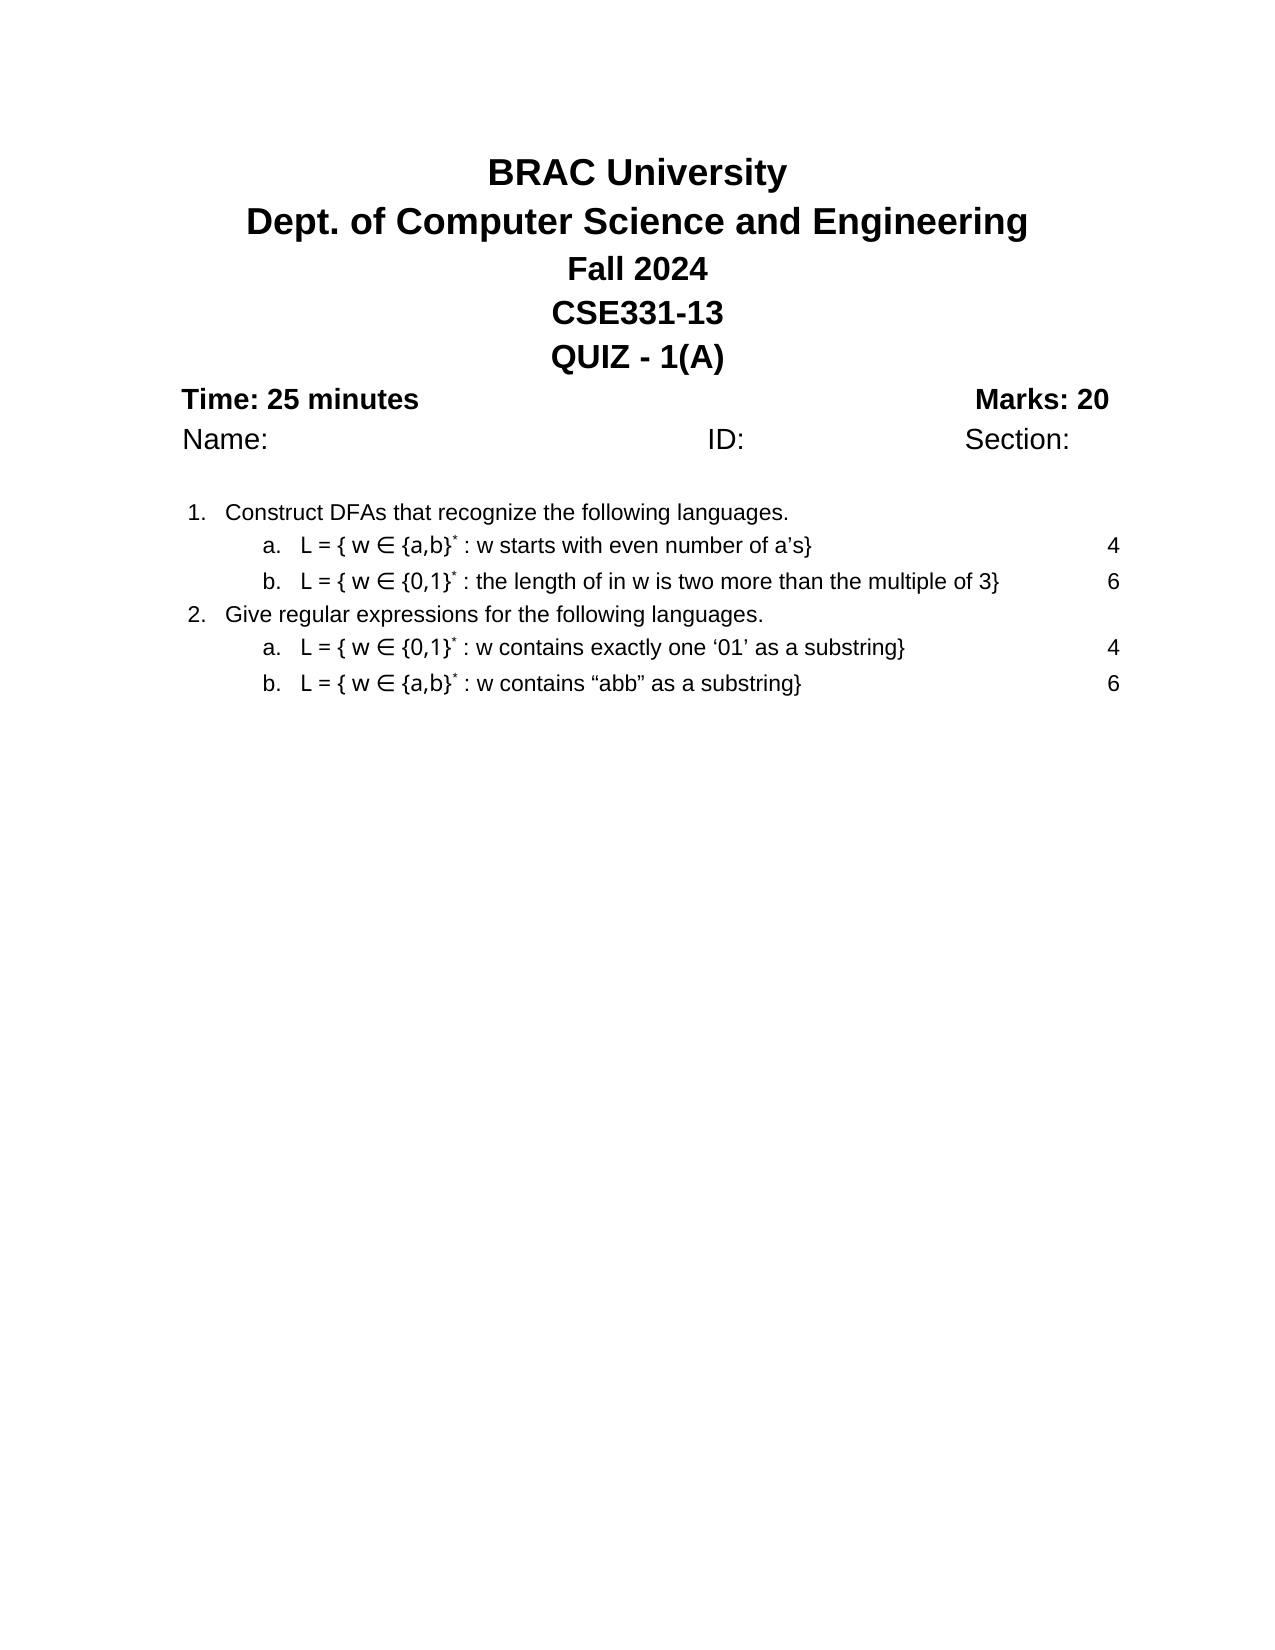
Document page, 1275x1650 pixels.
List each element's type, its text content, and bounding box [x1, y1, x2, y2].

text Dept. of Computer Science and Engineering [150, 199, 1125, 243]
text Name: ID: Section: [150, 422, 1125, 455]
text QUIZ - 1(A) [150, 337, 1125, 376]
list L = { w ∈ {0,1}* : w contains exactly one ‘01’ as a substring} 4 [262, 631, 1125, 662]
text Time: 25 minutes Marks: 20 [150, 382, 1125, 415]
list Give regular expressions for the following languages. [187, 601, 1125, 627]
text BRAC University [150, 150, 1125, 193]
list L = { w ∈ {a,b}* : w contains “abb” as a substring} 6 [262, 667, 1125, 698]
list L = { w ∈ {0,1}* : the length of in w is two more than the multiple of 3} 6 [262, 565, 1125, 596]
text CSE331-13 [150, 293, 1125, 332]
list Construct DFAs that recognize the following languages. [187, 499, 1125, 525]
list L = { w ∈ {a,b}* : w starts with even number of a’s} 4 [262, 529, 1125, 560]
text Fall 2024 [150, 249, 1125, 288]
